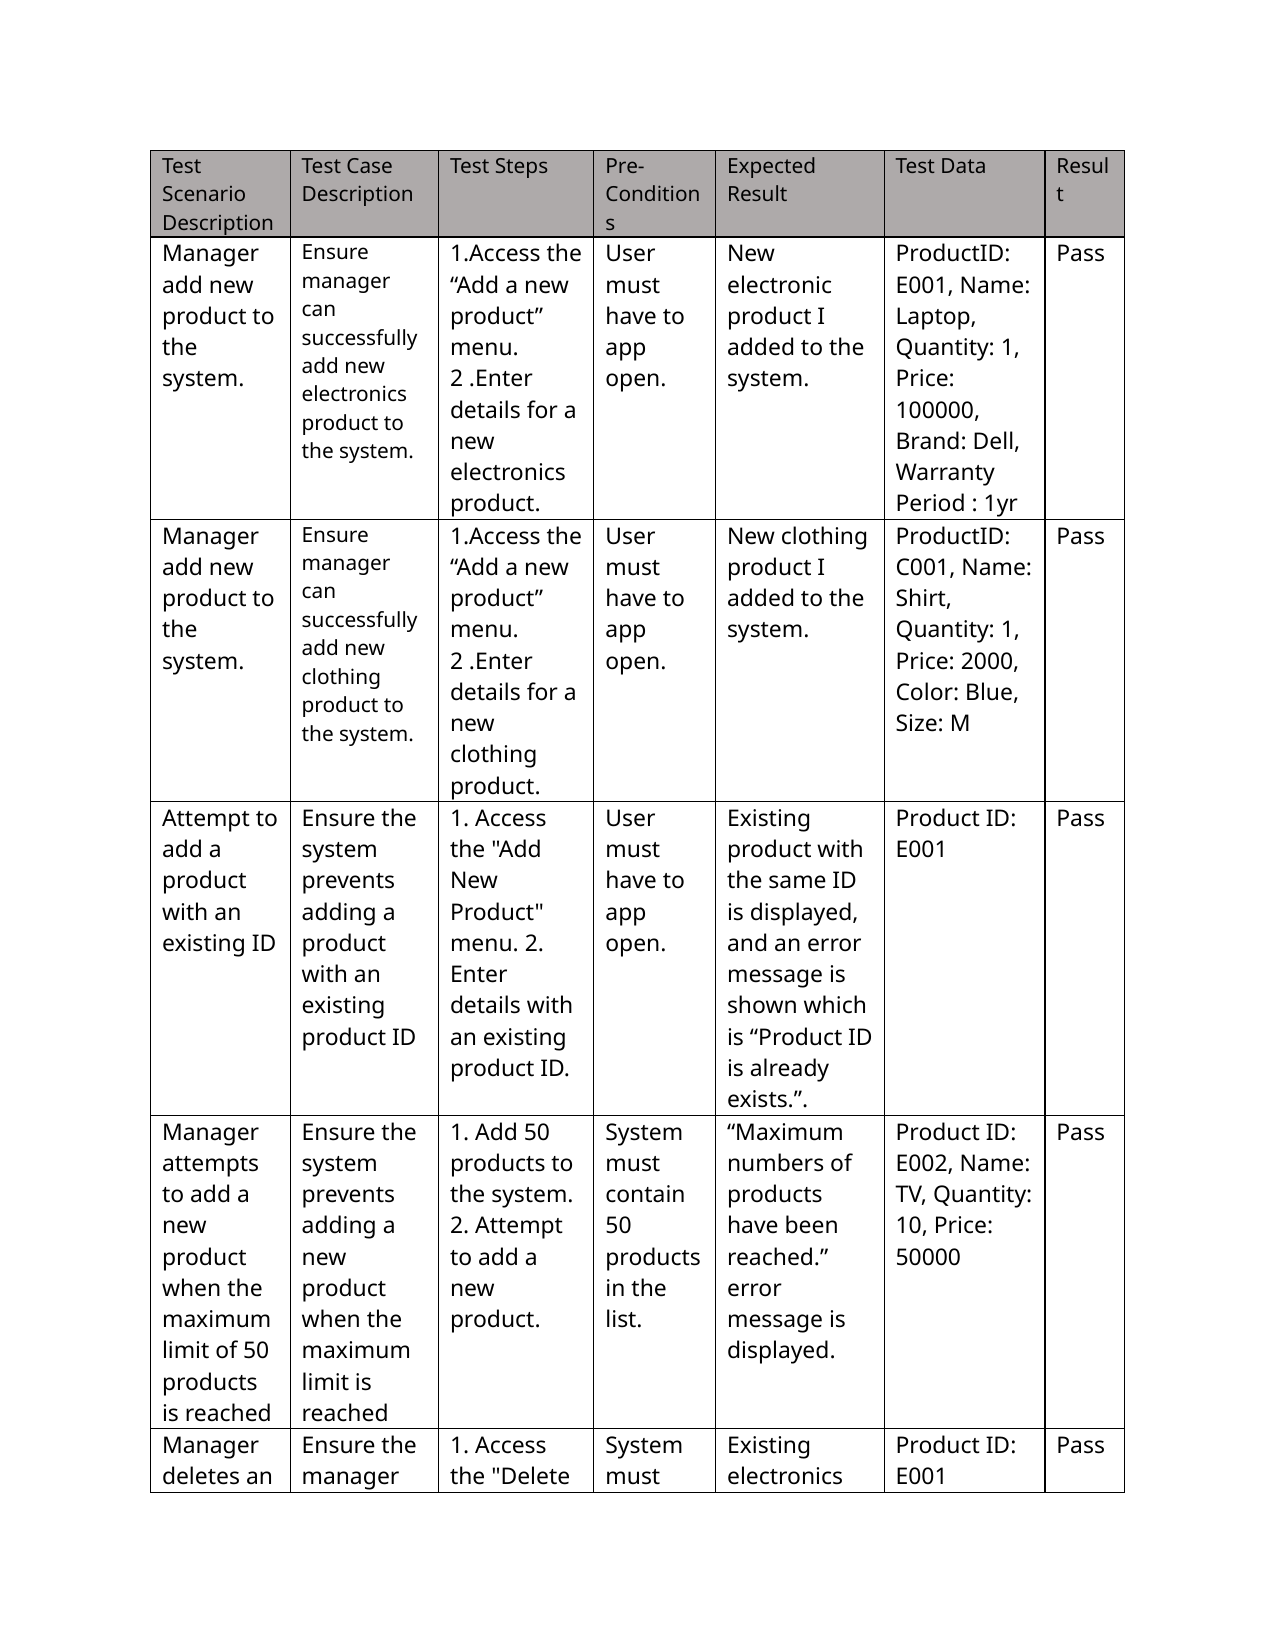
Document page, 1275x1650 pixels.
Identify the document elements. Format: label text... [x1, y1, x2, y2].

table_header Expected Result [716, 151, 884, 236]
table_cell Ensure the system prevents adding a new product when the maximum limit is reached [346, 1116, 438, 1428]
table_cell Ensure the system prevents adding a product with an existing product ID [291, 802, 438, 1114]
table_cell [291, 1429, 438, 1492]
table_cell Pass [1046, 520, 1124, 801]
table_cell Ensure manager can successfully add new electronics product to the system. [291, 238, 438, 519]
table_cell 1.Access the “Add a new product” menu. 2 .Enter details for a new electronics product. [439, 238, 593, 519]
table_cell 1.Access the “Add a new product” menu. 2 .Enter details for a new clothing product. [439, 520, 593, 801]
table_cell Existing product with the same ID is displayed, and an error message is shown which is “Product ID is already exists.”. [716, 802, 884, 1114]
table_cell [716, 1429, 884, 1492]
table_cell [439, 1429, 593, 1492]
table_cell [594, 1429, 715, 1492]
table_cell Manager add new product to the system. [151, 238, 290, 519]
table_cell ProductID: C001, Name: Shirt, Quantity: 1, Price: 2000, Color: Blue, Size: M [885, 520, 1044, 801]
table_header Test Case Description [291, 151, 438, 236]
table_cell Pass [1046, 1429, 1124, 1492]
table_cell System must contain 50 products in the list. [594, 1116, 715, 1428]
table_cell New electronic product I added to the system. [716, 238, 884, 519]
table_cell Manager add new product to the system. [151, 520, 290, 801]
table_cell Product ID: E001 [885, 1429, 1044, 1492]
table_header Pre-Conditions [594, 151, 715, 236]
table_cell Manager attempts to add a new product when the maximum limit of 50 products is reached [206, 1116, 290, 1428]
table_cell User must have to app open. [594, 520, 715, 801]
table_cell User must have to app open. [594, 802, 715, 1114]
table_cell New clothing product I added to the system. [716, 520, 884, 801]
table_cell Product ID: E002, Name: TV, Quantity: 10, Price: 50000 [885, 1116, 1044, 1428]
table_cell Product ID: E001 [885, 802, 1044, 1114]
table_header Test Scenario Description [151, 151, 290, 236]
table_cell Attempt to add a product with an existing ID [151, 802, 290, 1114]
table_cell “Maximum numbers of products have been reached.” error message is displayed. [716, 1116, 884, 1428]
table_cell 1. Add 50 products to the system. 2. Attempt to add a new product. [439, 1116, 593, 1428]
table_cell Ensure manager can successfully add new clothing product to the system. [291, 520, 438, 801]
table_header Result [1046, 151, 1124, 236]
table_cell Pass [1046, 1116, 1124, 1428]
table_cell Pass [1046, 238, 1124, 519]
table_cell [151, 1429, 290, 1492]
table_cell Pass [1046, 802, 1124, 1114]
table_cell ProductID: E001, Name: Laptop, Quantity: 1, Price: 100000, Brand: Dell, Warranty Period : 1yr [885, 238, 1044, 519]
table_header Test Steps [439, 151, 593, 236]
table_header Test Data [885, 151, 1044, 236]
table_cell User must have to app open. [594, 238, 715, 519]
table_cell 1. Access the "Add New Product" menu. 2. Enter details with an existing product ID. [439, 802, 593, 1114]
